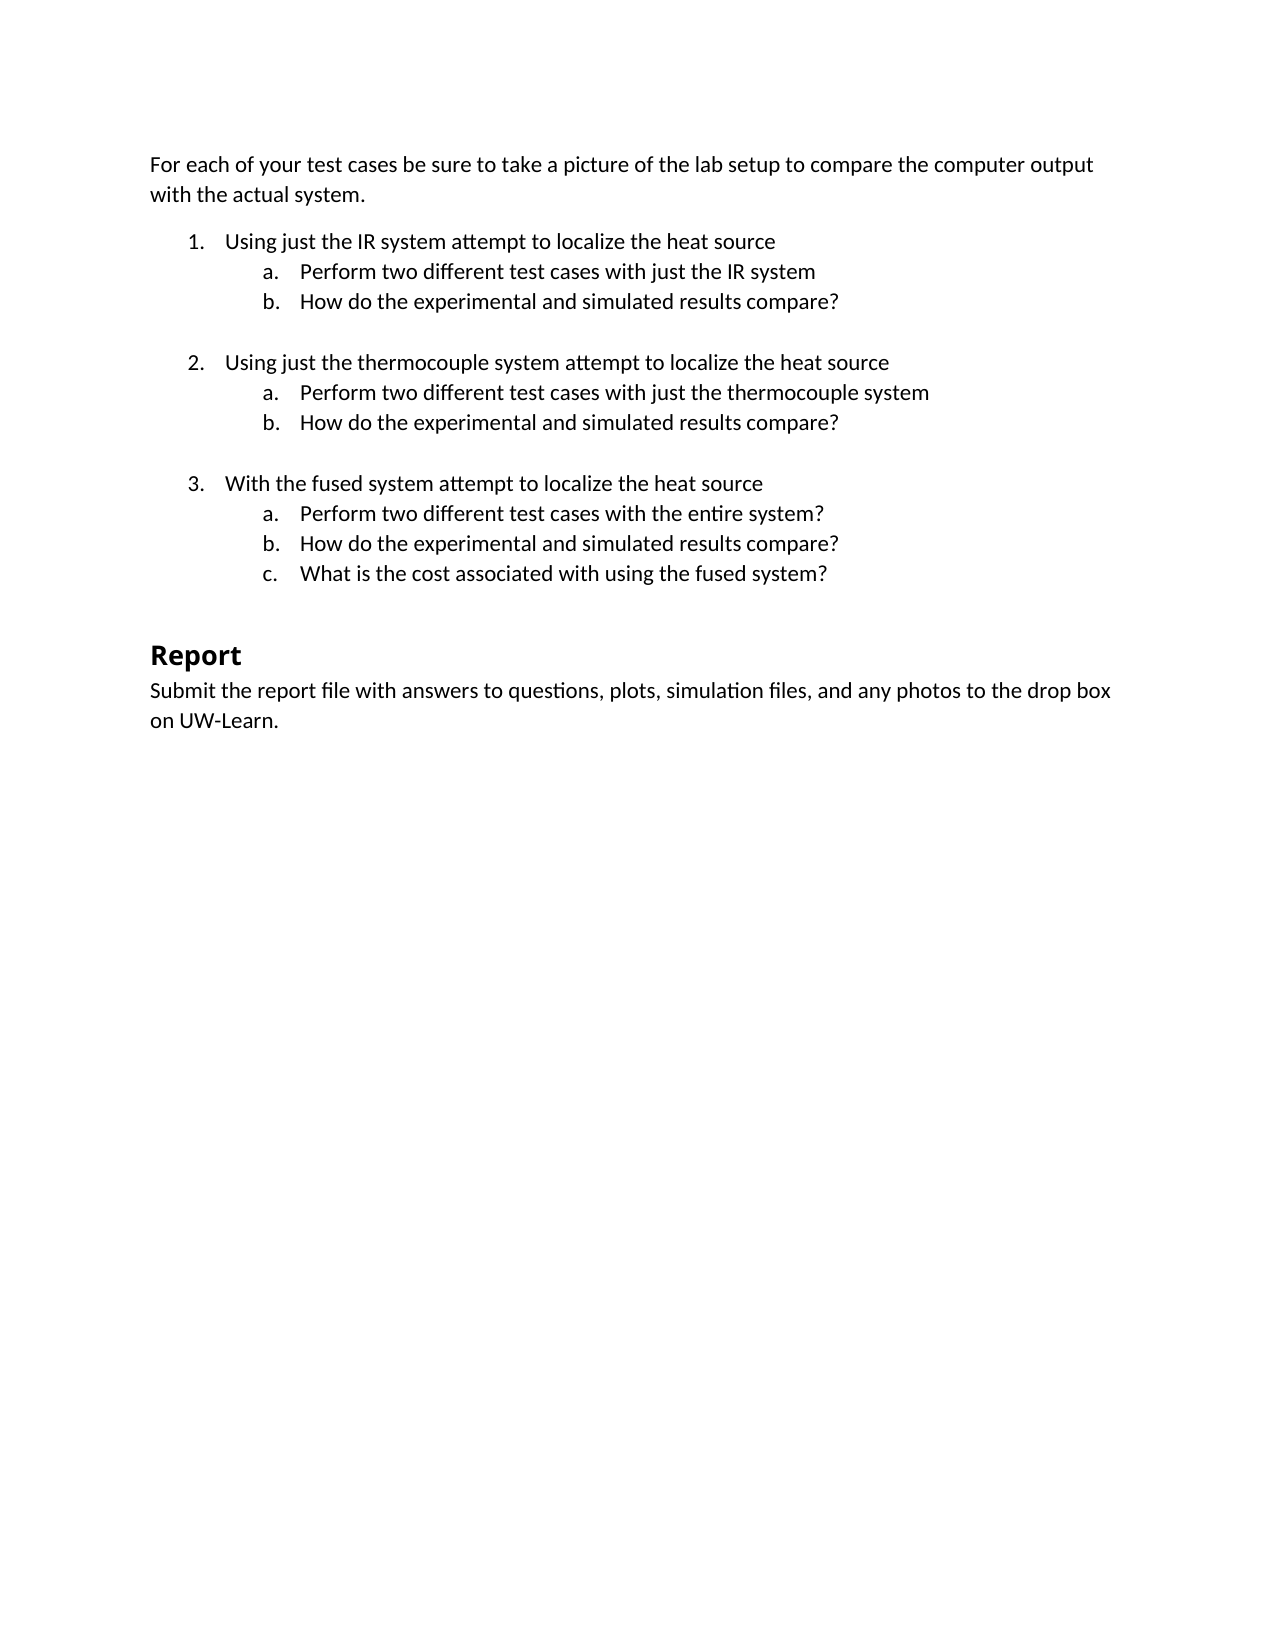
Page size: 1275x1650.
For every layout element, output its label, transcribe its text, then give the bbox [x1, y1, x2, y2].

subtitle Report [150, 636, 1125, 673]
list With the fused system attempt to localize the heat source [187, 469, 1125, 497]
list Using just the thermocouple system attempt to localize the heat source [187, 348, 1125, 376]
list Using just the IR system attempt to localize the heat source [187, 227, 1125, 255]
list How do the experimental and simulated results compare? [262, 408, 1125, 436]
list Perform two different test cases with the entire system? [262, 499, 1125, 527]
text For each of your test cases be sure to take a picture of the lab setup to compare the computer output with the actual system. [150, 150, 1125, 208]
list What is the cost associated with using the fused system? [262, 559, 1125, 587]
list Perform two different test cases with just the IR system [262, 257, 1125, 285]
list How do the experimental and simulated results compare? [262, 529, 1125, 557]
text Submit the report file with answers to questions, plots, simulation files, and any photos to the drop box on UW-Learn. [150, 676, 1125, 734]
list How do the experimental and simulated results compare? [262, 287, 1125, 316]
list Perform two different test cases with just the thermocouple system [262, 378, 1125, 406]
